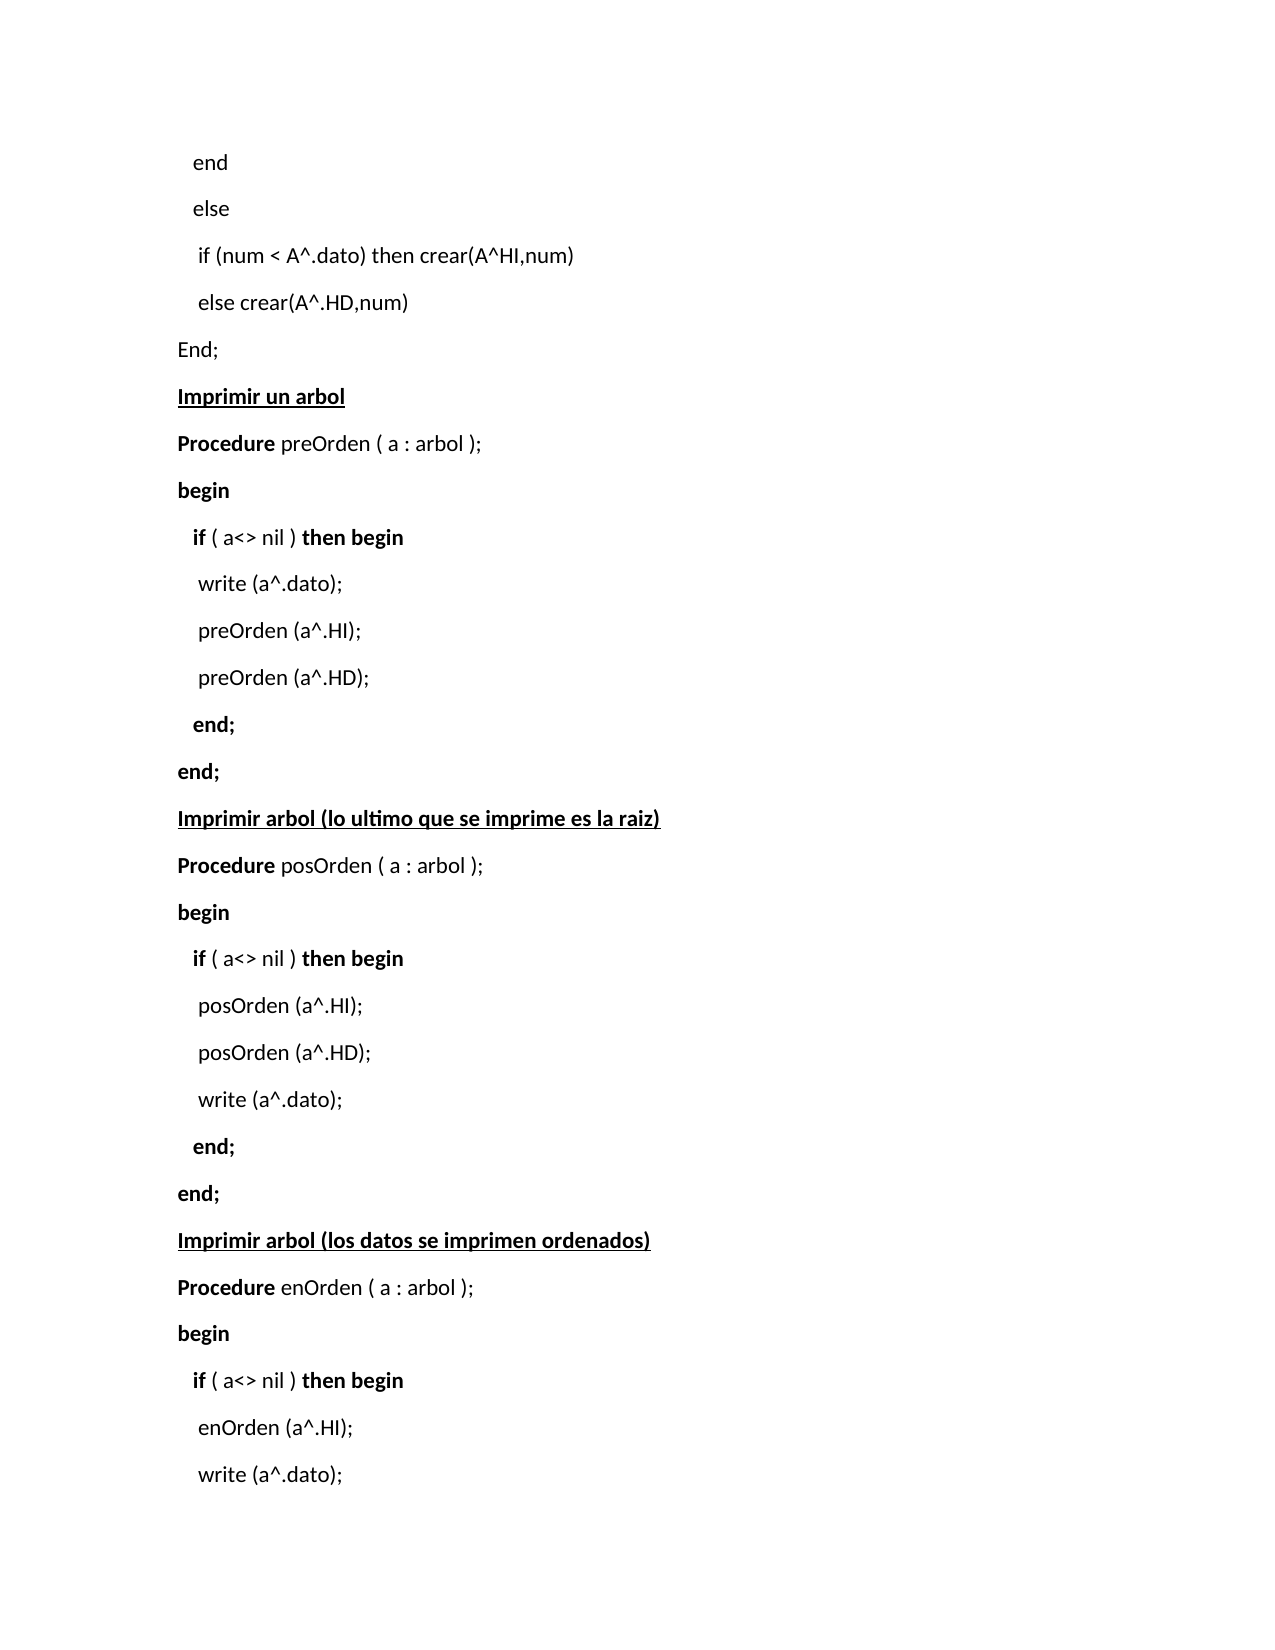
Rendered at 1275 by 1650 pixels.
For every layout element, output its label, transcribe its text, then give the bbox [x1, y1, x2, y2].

text if ( a<> nil ) then begin [177, 523, 1098, 551]
text End; [177, 335, 1098, 363]
text Procedure enOrden ( a : arbol ); [177, 1273, 1098, 1301]
text end; [177, 1179, 1098, 1207]
text else crear(A^.HD,num) [177, 288, 1098, 316]
text begin [177, 476, 1098, 504]
text Imprimir arbol (los datos se imprimen ordenados) [177, 1226, 1098, 1254]
text preOrden (a^.HI); [177, 616, 1098, 644]
text if ( a<> nil ) then begin [177, 1366, 1098, 1394]
text begin [177, 898, 1098, 926]
text end [177, 148, 1098, 176]
text if ( a<> nil ) then begin [177, 944, 1098, 972]
text write (a^.dato); [177, 569, 1098, 597]
text write (a^.dato); [177, 1085, 1098, 1113]
text if (num < A^.dato) then crear(A^HI,num) [177, 241, 1098, 269]
text posOrden (a^.HD); [177, 1038, 1098, 1066]
text Imprimir arbol (lo ultimo que se imprime es la raiz) [177, 804, 1098, 832]
text Procedure posOrden ( a : arbol ); [177, 851, 1098, 879]
text Procedure preOrden ( a : arbol ); [177, 429, 1098, 457]
text enOrden (a^.HI); [177, 1413, 1098, 1441]
text write (a^.dato); [177, 1460, 1098, 1488]
text Imprimir un arbol [177, 382, 1098, 410]
text end; [177, 757, 1098, 785]
text preOrden (a^.HD); [177, 663, 1098, 691]
text end; [177, 1132, 1098, 1160]
text posOrden (a^.HI); [177, 991, 1098, 1019]
text end; [177, 710, 1098, 738]
text begin [177, 1319, 1098, 1347]
text else [177, 194, 1098, 222]
